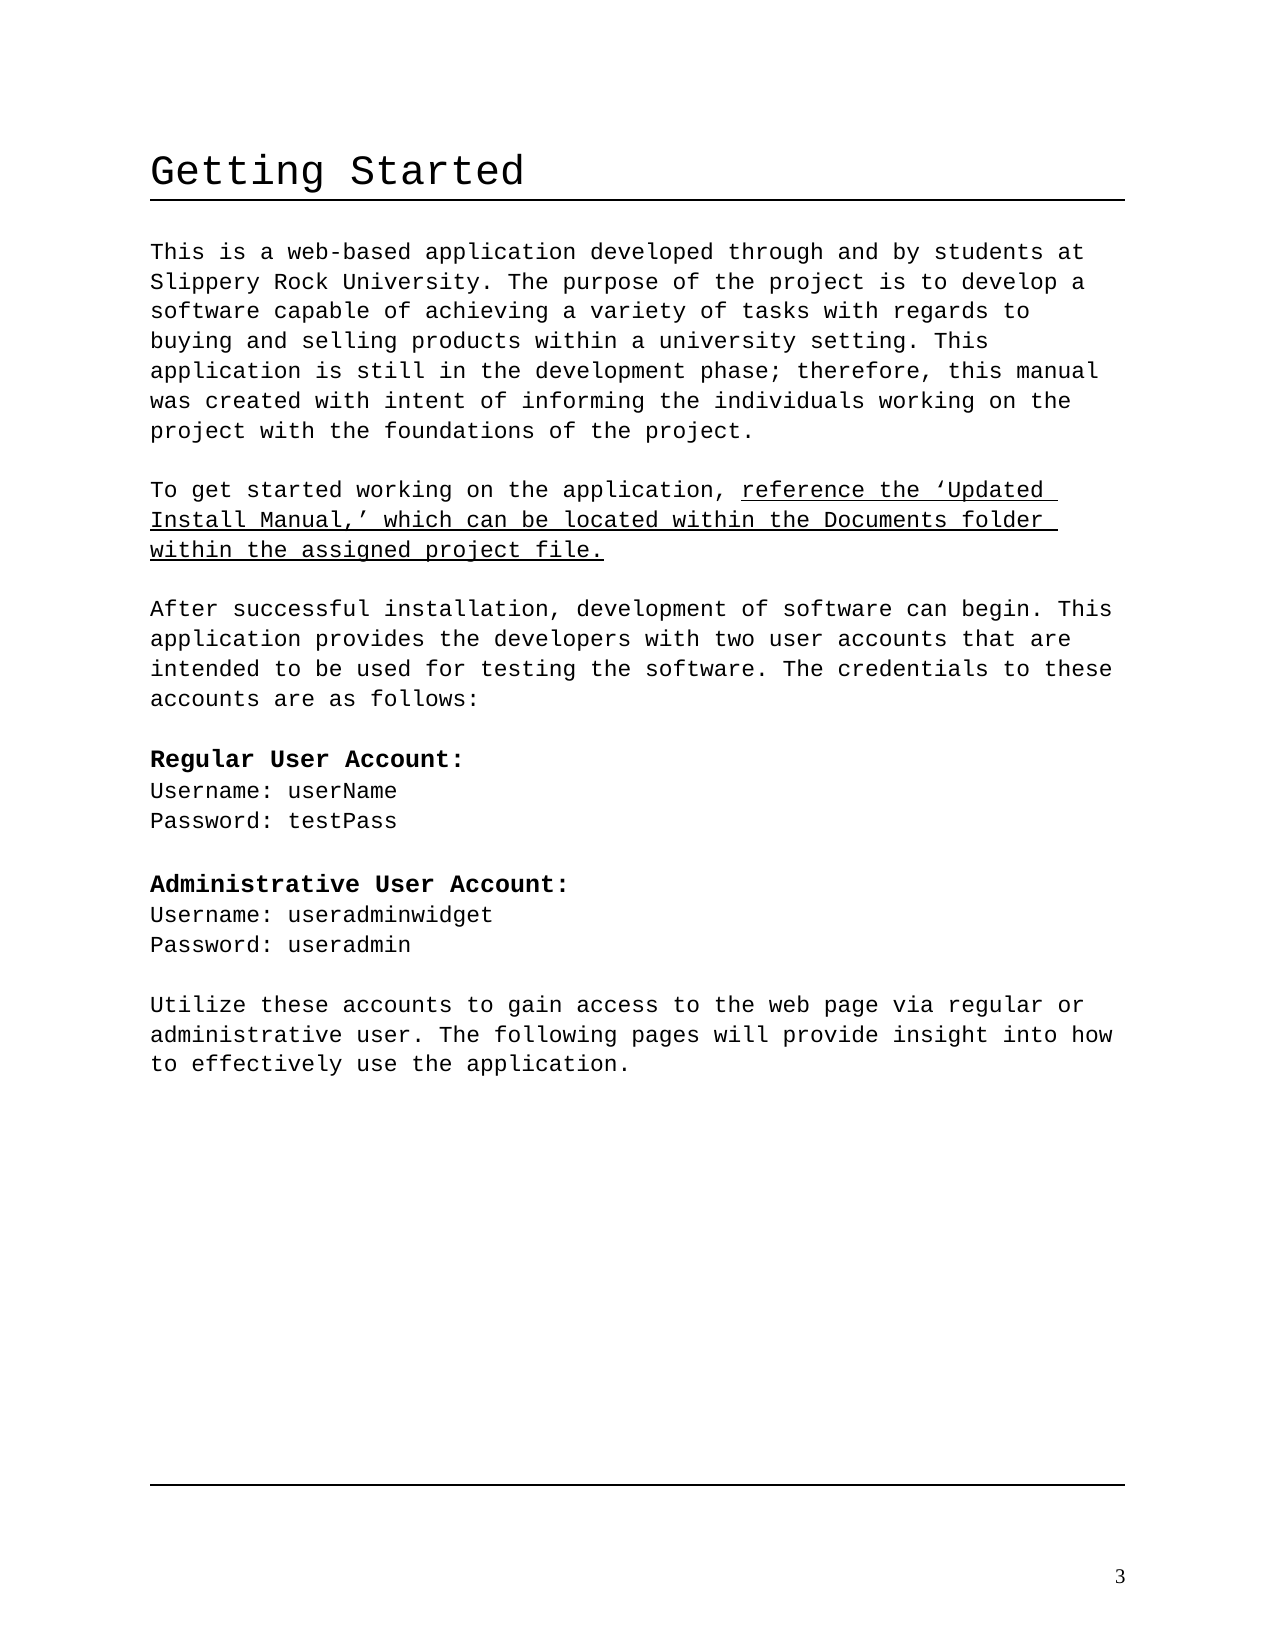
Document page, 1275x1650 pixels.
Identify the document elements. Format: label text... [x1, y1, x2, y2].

text Getting Started [150, 150, 1125, 199]
text This is a web-based application developed through and by students at Slippery Rock University. The purpose of the project is to develop a software capable of achieving a variety of tasks with regards to buying and selling products within a university setting. This application is still in the development phase; therefore, this manual was created with intent of informing the individuals working on the project with the foundations of the project. [150, 240, 1125, 445]
text To get started working on the application, reference the ‘Updated Install Manual,’ which can be located within the Documents folder within the assigned project file. [150, 479, 1125, 564]
text Username: userName [150, 779, 1125, 805]
text After successful installation, development of software can begin. This application provides the developers with two user accounts that are intended to be used for testing the software. The credentials to these accounts are as follows: [150, 598, 1125, 713]
text Username: useradminwidget [150, 904, 1125, 930]
text Password: testPass [150, 809, 1125, 835]
text Utilize these accounts to gain access to the web page via regular or administrative user. The following pages will provide insight into how to effectively use the application. [150, 993, 1125, 1079]
text Administrative User Account: [150, 871, 1125, 900]
text Password: useradmin [150, 934, 1125, 959]
text Regular User Account: [150, 747, 1125, 775]
